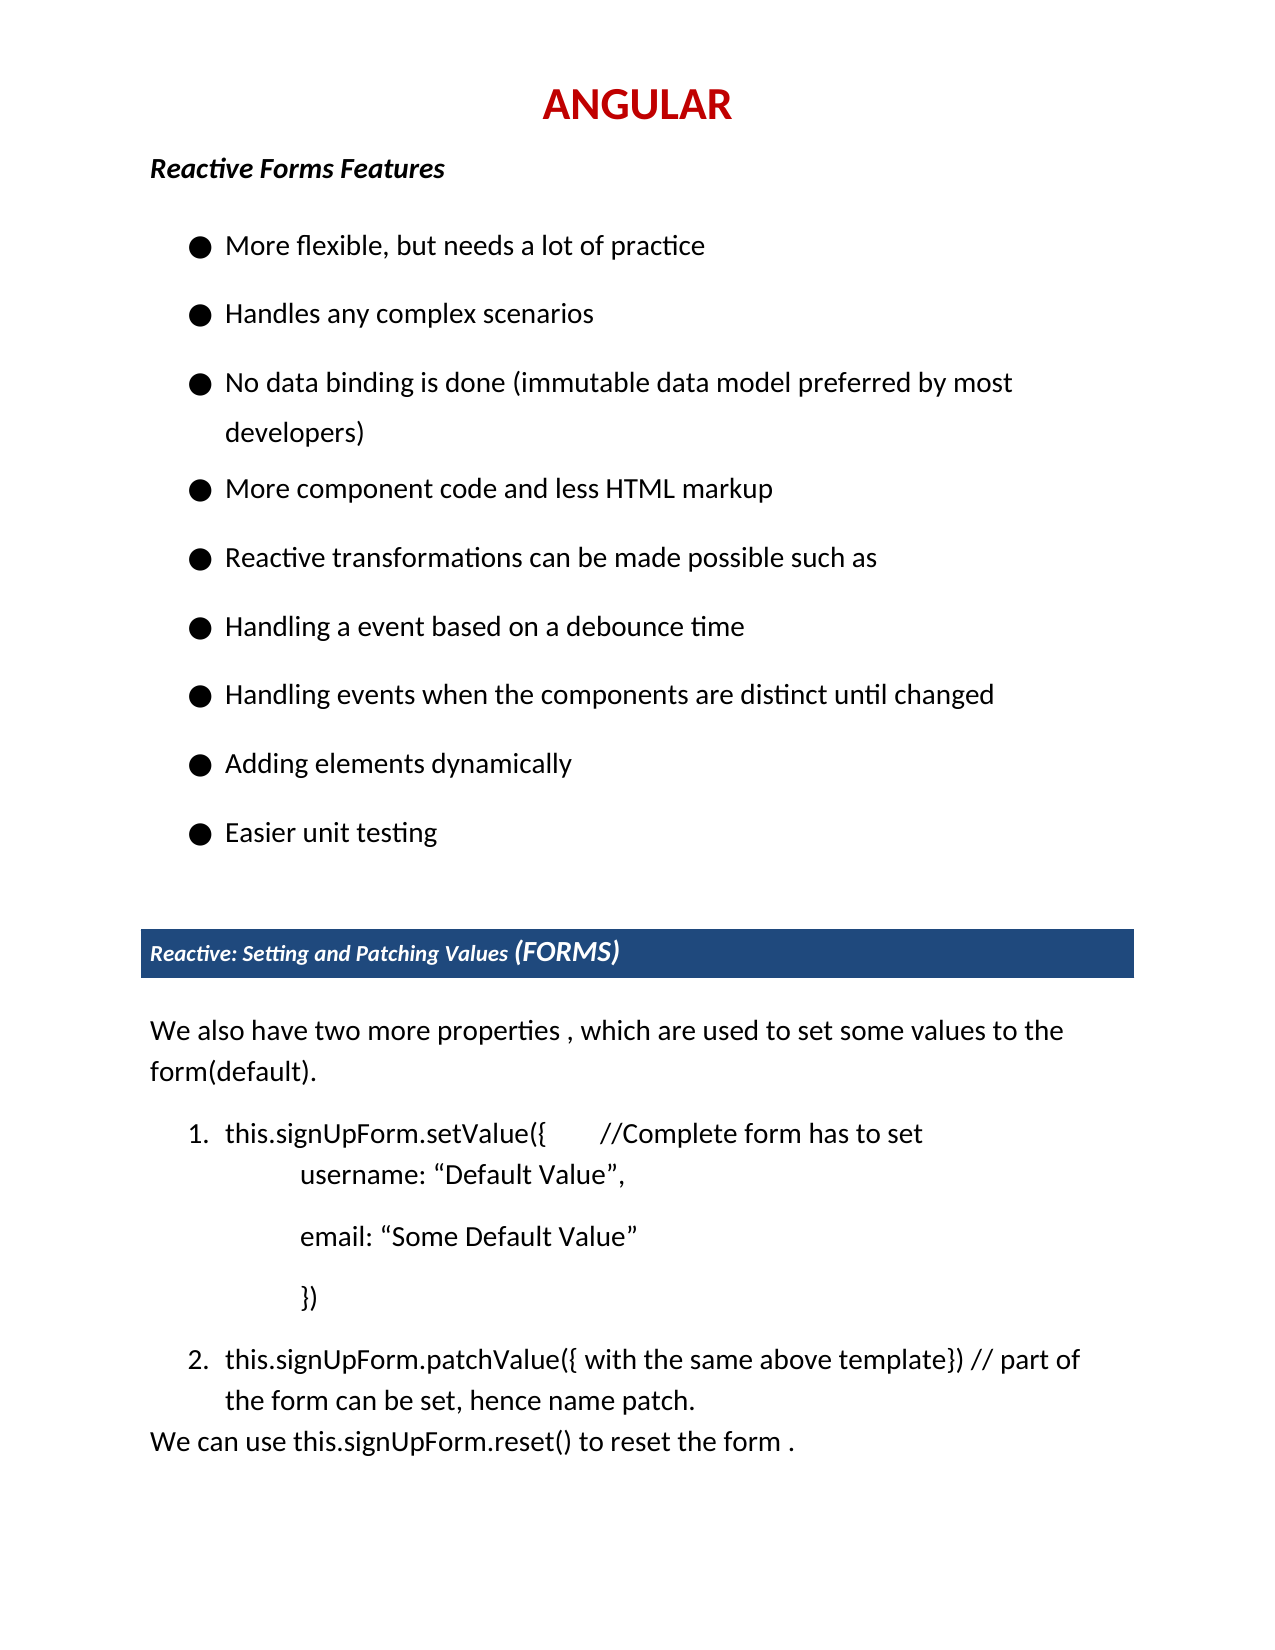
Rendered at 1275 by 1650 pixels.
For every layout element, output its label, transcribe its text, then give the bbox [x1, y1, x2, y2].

list More component code and less HTML markup [187, 455, 1125, 515]
list Handles any complex scenarios [187, 281, 1125, 340]
list this.signUpForm.setValue({ //Complete form has to set [187, 1115, 1125, 1151]
text email: “Some Default Value” [225, 1218, 1125, 1253]
list Adding elements dynamically [187, 730, 1125, 790]
list Reactive transformations can be made possible such as [187, 524, 1125, 584]
text We can use this.signUpForm.reset() to reset the form . [150, 1423, 1125, 1459]
text username: “Default Value”, [225, 1156, 1125, 1191]
list Handling a event based on a debounce time [187, 593, 1125, 653]
list Handling events when the components are distinct until changed [187, 662, 1125, 721]
text }) [225, 1279, 1125, 1315]
text We also have two more properties , which are used to set some values to the form(default). [150, 1012, 1125, 1089]
list More flexible, but needs a lot of practice [187, 212, 1125, 272]
list this.signUpForm.patchValue({ with the same above template}) // part of the form can be set, hence name patch. [187, 1341, 1125, 1418]
text Reactive: Setting and Patching Values (FORMS) [142, 931, 1133, 977]
text Reactive Forms Features [150, 150, 1125, 186]
list No data binding is done (immutable data model preferred by most developers) [187, 349, 1125, 450]
list Easier unit testing [187, 799, 1125, 859]
